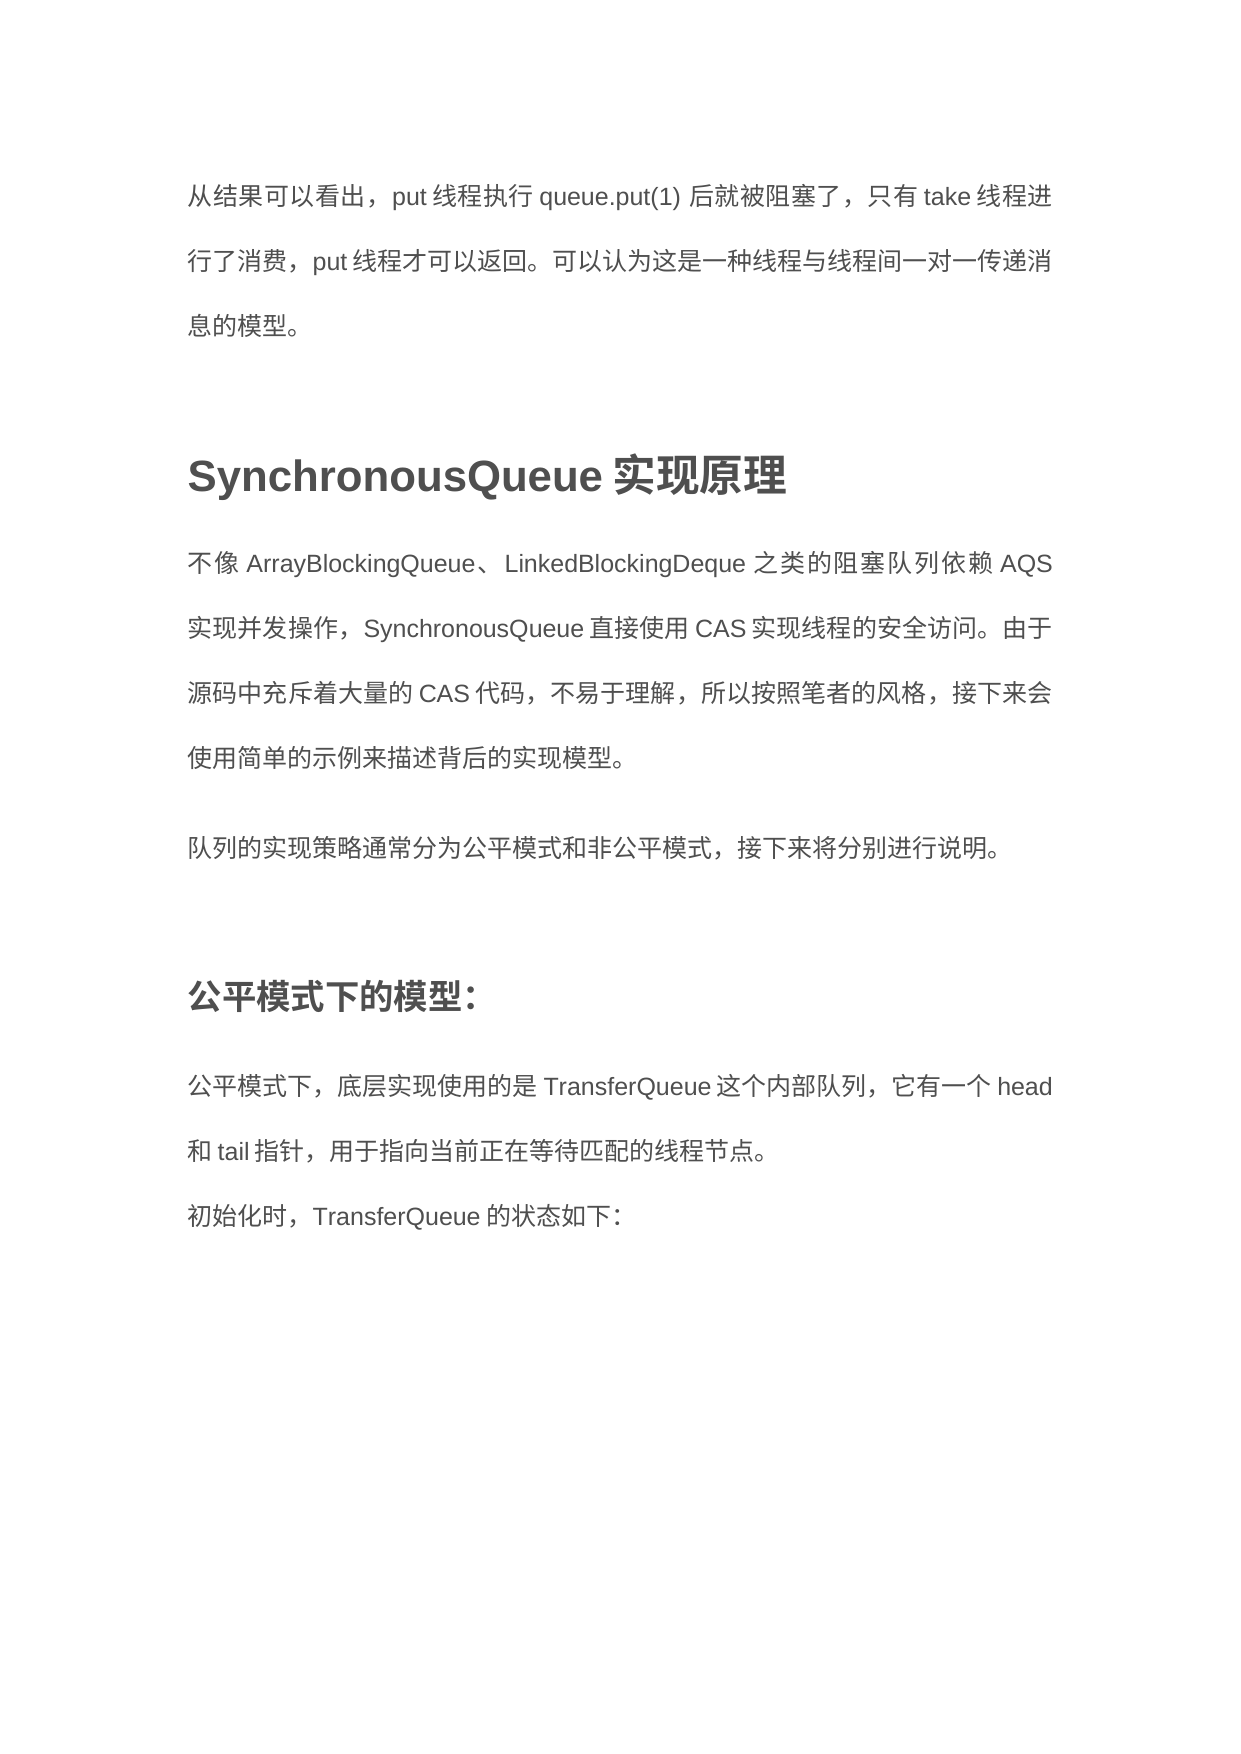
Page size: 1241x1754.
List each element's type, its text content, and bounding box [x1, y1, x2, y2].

subtitle 公平模式下的模型： [187, 962, 1053, 1027]
text 不像ArrayBlockingQueue、LinkedBlockingDeque之类的阻塞队列依赖AQS实现并发操作，SynchronousQueue直接使用CAS实现线程的安全访问。由于源码中充斥着大量的CAS代码，不易于理解，所以按照笔者的风格，接下来会使用简单的示例来描述背后的实现模型。 [187, 529, 1053, 789]
text 队列的实现策略通常分为公平模式和非公平模式，接下来将分别进行说明。 [187, 814, 1053, 879]
text 公平模式下，底层实现使用的是TransferQueue这个内部队列，它有一个head和tail指针，用于指向当前正在等待匹配的线程节点。 初始化时，TransferQueue的状态如下： [187, 1052, 1053, 1247]
subtitle SynchronousQueue实现原理 [187, 439, 1053, 504]
text 从结果可以看出，put线程执行queue.put(1) 后就被阻塞了，只有take线程进行了消费，put线程才可以返回。可以认为这是一种线程与线程间一对一传递消息的模型。 [187, 162, 1053, 357]
